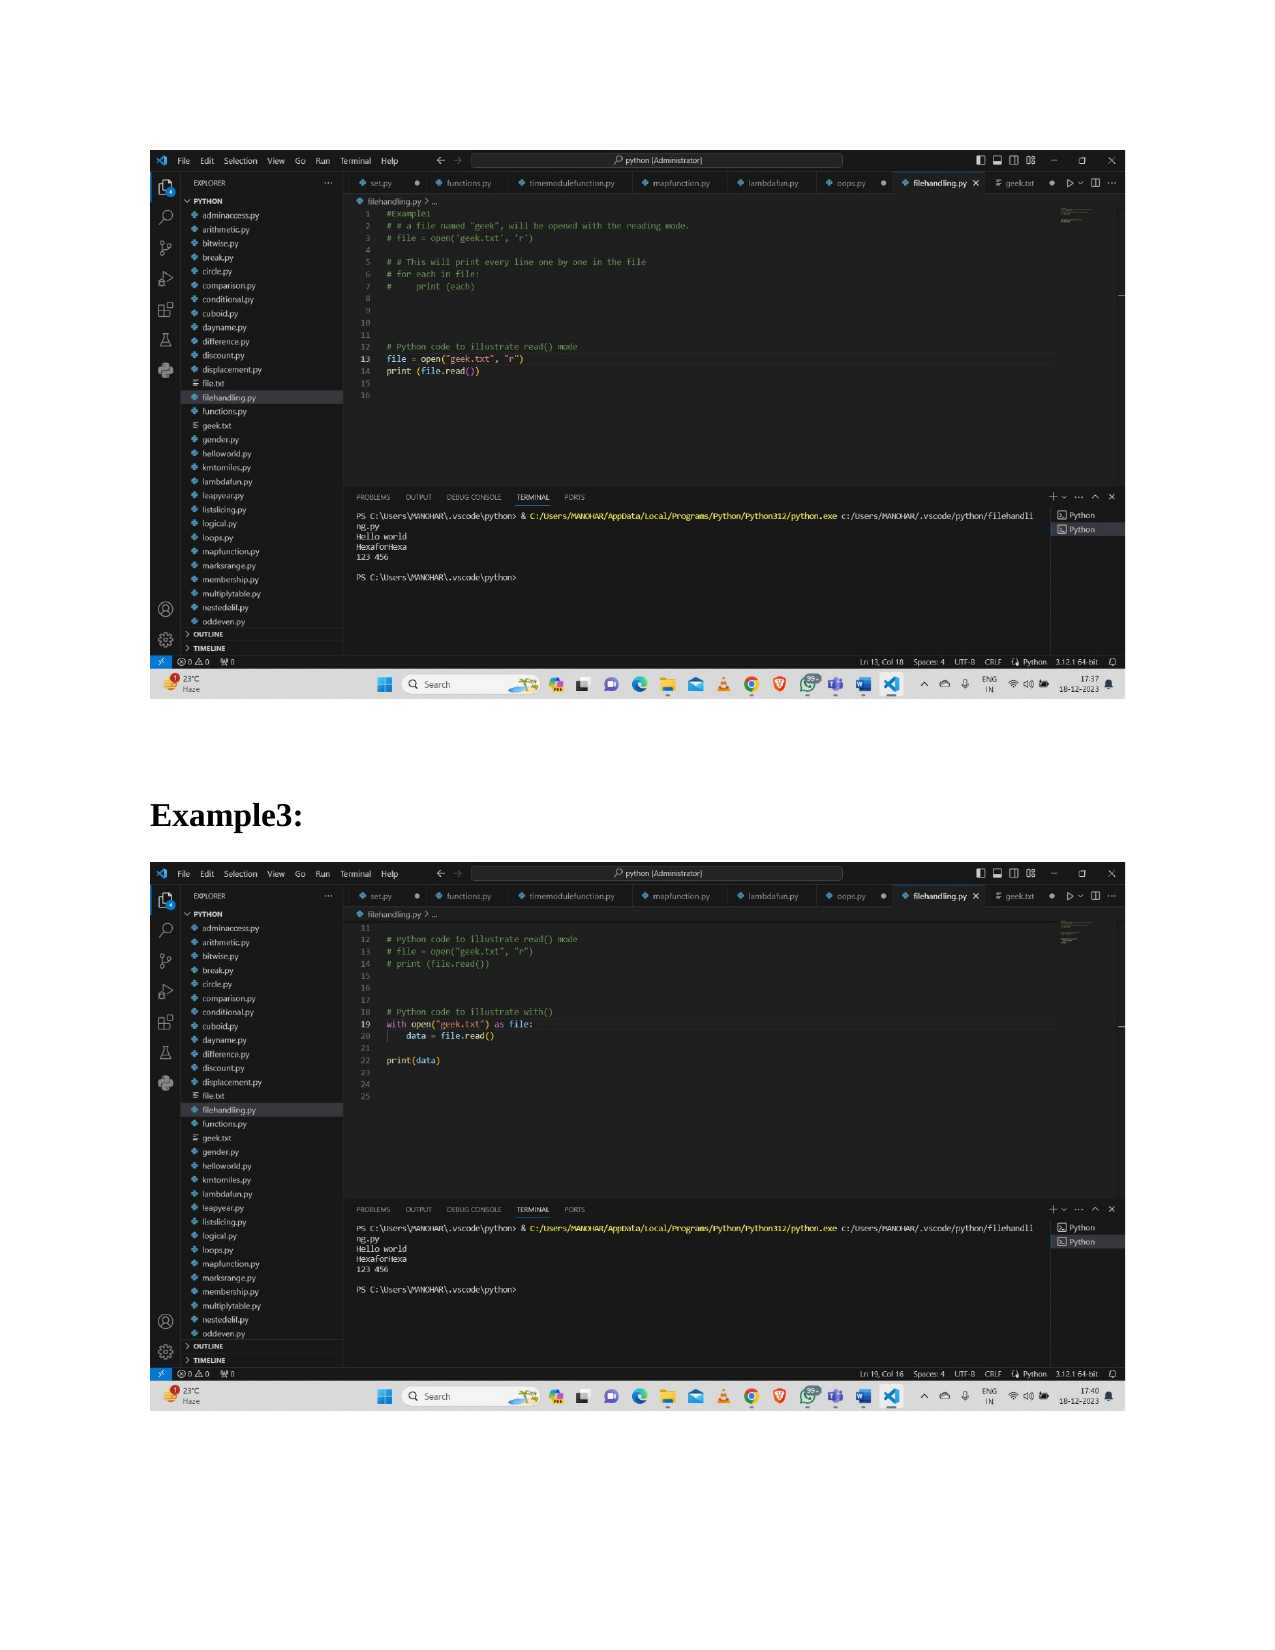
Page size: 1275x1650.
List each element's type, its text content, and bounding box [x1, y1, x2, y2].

picture [150, 150, 1125, 699]
text Example3: [150, 795, 1125, 833]
picture [150, 862, 1125, 1411]
